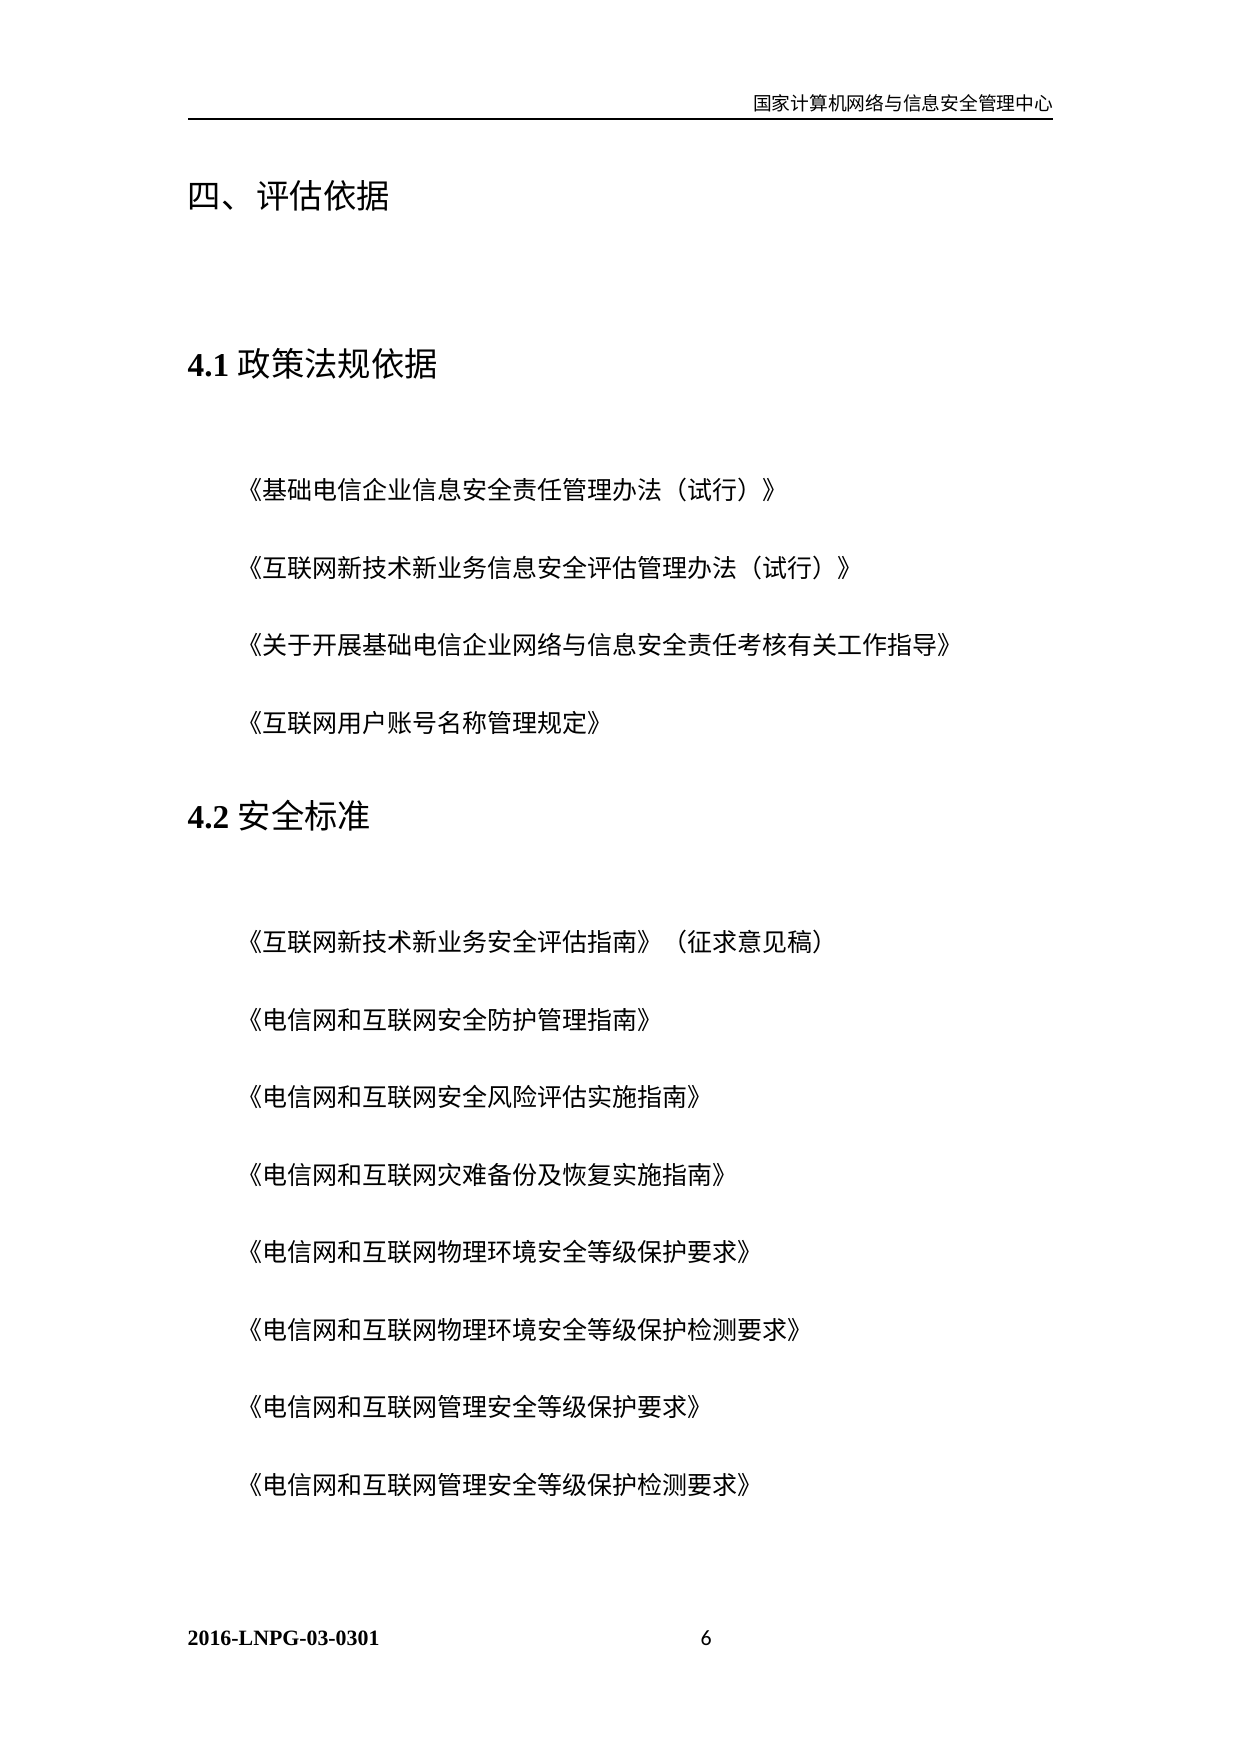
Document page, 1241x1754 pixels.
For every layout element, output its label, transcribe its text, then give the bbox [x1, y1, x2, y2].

subtitle 4.2 安全标准 [187, 781, 1053, 846]
text 《基础电信企业信息安全责任管理办法（试行）》 [187, 456, 1053, 521]
text 《电信网和互联网物理环境安全等级保护检测要求》 [187, 1296, 1053, 1361]
subtitle 4.1 政策法规依据 [187, 329, 1053, 394]
subtitle 评估依据 [187, 162, 1053, 227]
text 《电信网和互联网灾难备份及恢复实施指南》 [187, 1141, 1053, 1206]
text 《互联网新技术新业务安全评估指南》（征求意见稿） [187, 908, 1053, 973]
text 《电信网和互联网物理环境安全等级保护要求》 [187, 1218, 1053, 1283]
text 《互联网新技术新业务信息安全评估管理办法（试行）》 [187, 534, 1053, 599]
text 《关于开展基础电信企业网络与信息安全责任考核有关工作指导》 [187, 611, 1053, 676]
text 《电信网和互联网管理安全等级保护检测要求》 [187, 1451, 1053, 1516]
text 《电信网和互联网安全防护管理指南》 [187, 986, 1053, 1051]
text 《电信网和互联网安全风险评估实施指南》 [187, 1063, 1053, 1128]
text 《互联网用户账号名称管理规定》 [187, 689, 1053, 754]
text 《电信网和互联网管理安全等级保护要求》 [187, 1373, 1053, 1438]
